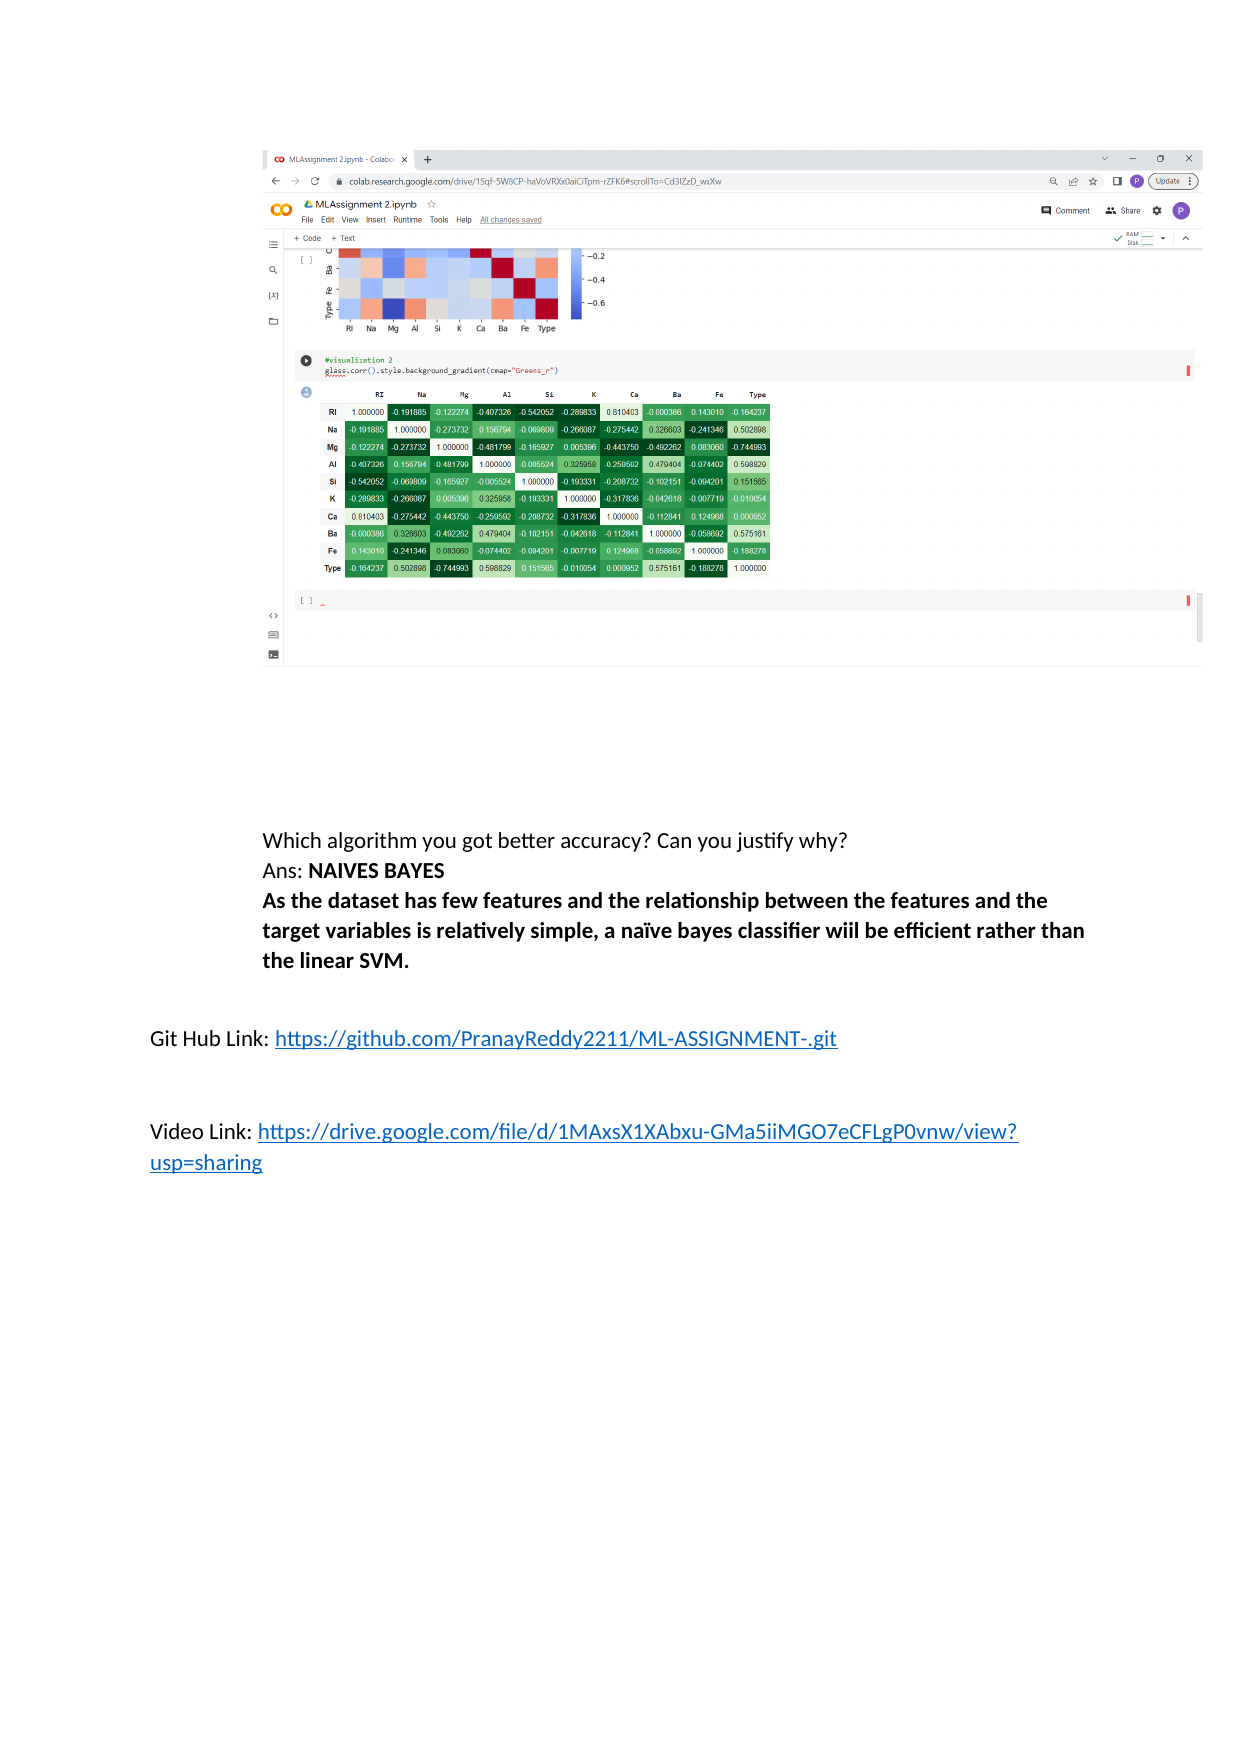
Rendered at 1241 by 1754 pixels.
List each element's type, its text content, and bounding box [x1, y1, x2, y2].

text Git Hub Link: https://github.com/PranayReddy2211/ML-ASSIGNMENT-.git [150, 1024, 1090, 1052]
list Which algorithm you got better accuracy? Can you justify why? [262, 826, 1090, 854]
text Video Link: https://drive.google.com/file/d/1MAxsX1XAbxu-GMa5iiMGO7eCFLgP0vnw/view?usp=sharing [150, 1117, 1090, 1176]
list As the dataset has few features and the relationship between the features and the target variables is relatively simple, a naïve bayes classifier wiil be efficient rather than the linear SVM. [262, 886, 1090, 975]
picture [262, 150, 1203, 667]
list Ans: NAIVES BAYES [262, 856, 1090, 884]
